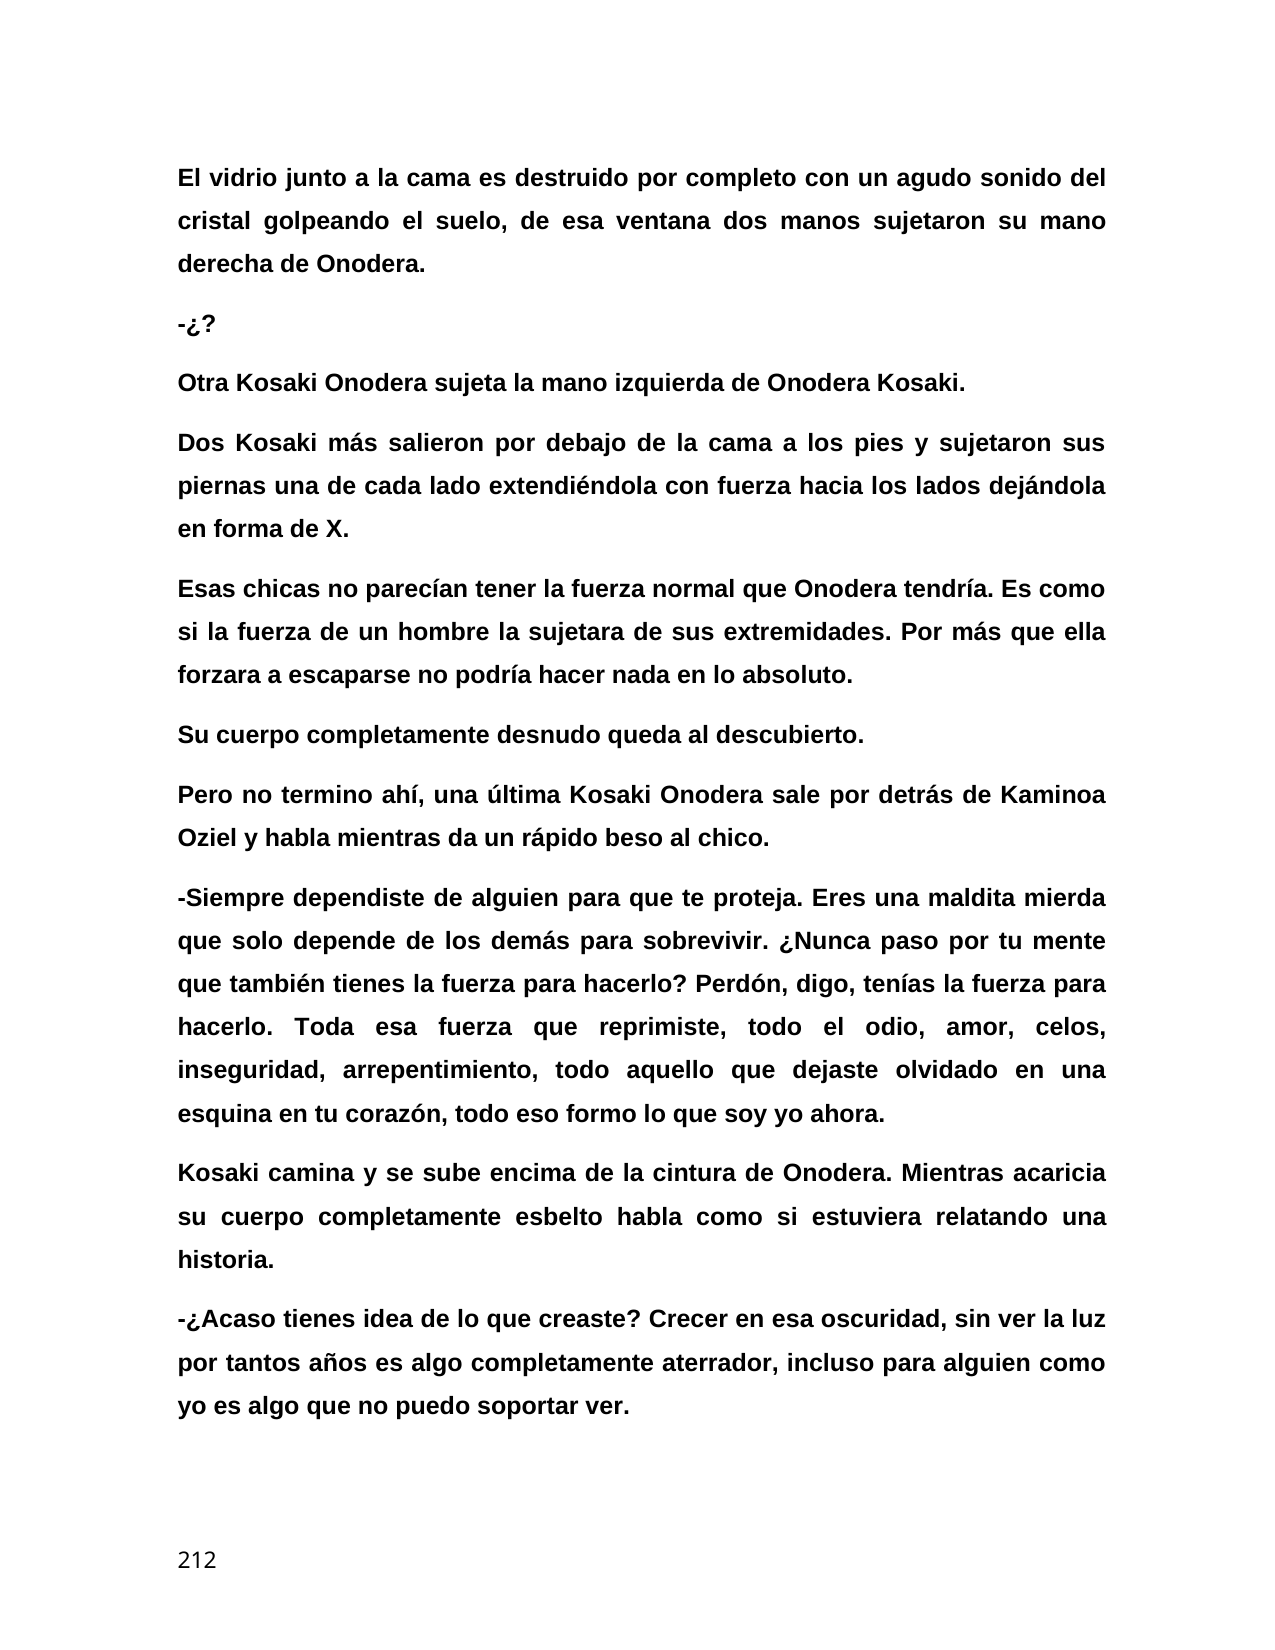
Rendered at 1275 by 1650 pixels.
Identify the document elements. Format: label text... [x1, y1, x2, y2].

text Kosaki camina y se sube encima de la cintura de Onodera. Mientras acaricia su cuerpo completamente esbelto habla como si estuviera relatando una historia. [177, 1158, 1107, 1273]
text Esas chicas no parecían tener la fuerza normal que Onodera tendría. Es como si la fuerza de un hombre la sujetara de sus extremidades. Por más que ella forzara a escaparse no podría hacer nada en lo absoluto. [177, 574, 1107, 689]
text -¿? [177, 308, 1107, 337]
text Su cuerpo completamente desnudo queda al descubierto. [177, 720, 1107, 749]
text -¿Acaso tienes idea de lo que creaste? Crecer en esa oscuridad, sin ver la luz por tantos años es algo completamente aterrador, incluso para alguien como yo es algo que no puedo soportar ver. [177, 1304, 1107, 1419]
text Dos Kosaki más salieron por debajo de la cama a los pies y sujetaron sus piernas una de cada lado extendiéndola con fuerza hacia los lados dejándola en forma de X. [177, 428, 1107, 543]
text Otra Kosaki Onodera sujeta la mano izquierda de Onodera Kosaki. [177, 368, 1107, 397]
text -Siempre dependiste de alguien para que te proteja. Eres una maldita mierda que solo depende de los demás para sobrevivir. ¿Nunca paso por tu mente que también tienes la fuerza para hacerlo? Perdón, digo, tenías la fuerza para hacerlo. Toda esa fuerza que reprimiste, todo el odio, amor, celos, inseguridad, arrepentimiento, todo aquello que dejaste olvidado en una esquina en tu corazón, todo eso formo lo que soy yo ahora. [177, 883, 1107, 1127]
text El vidrio junto a la cama es destruido por completo con un agudo sonido del cristal golpeando el suelo, de esa ventana dos manos sujetaron su mano derecha de Onodera. [177, 162, 1107, 277]
text Pero no termino ahí, una última Kosaki Onodera sale por detrás de Kaminoa Oziel y habla mientras da un rápido beso al chico. [177, 780, 1107, 852]
